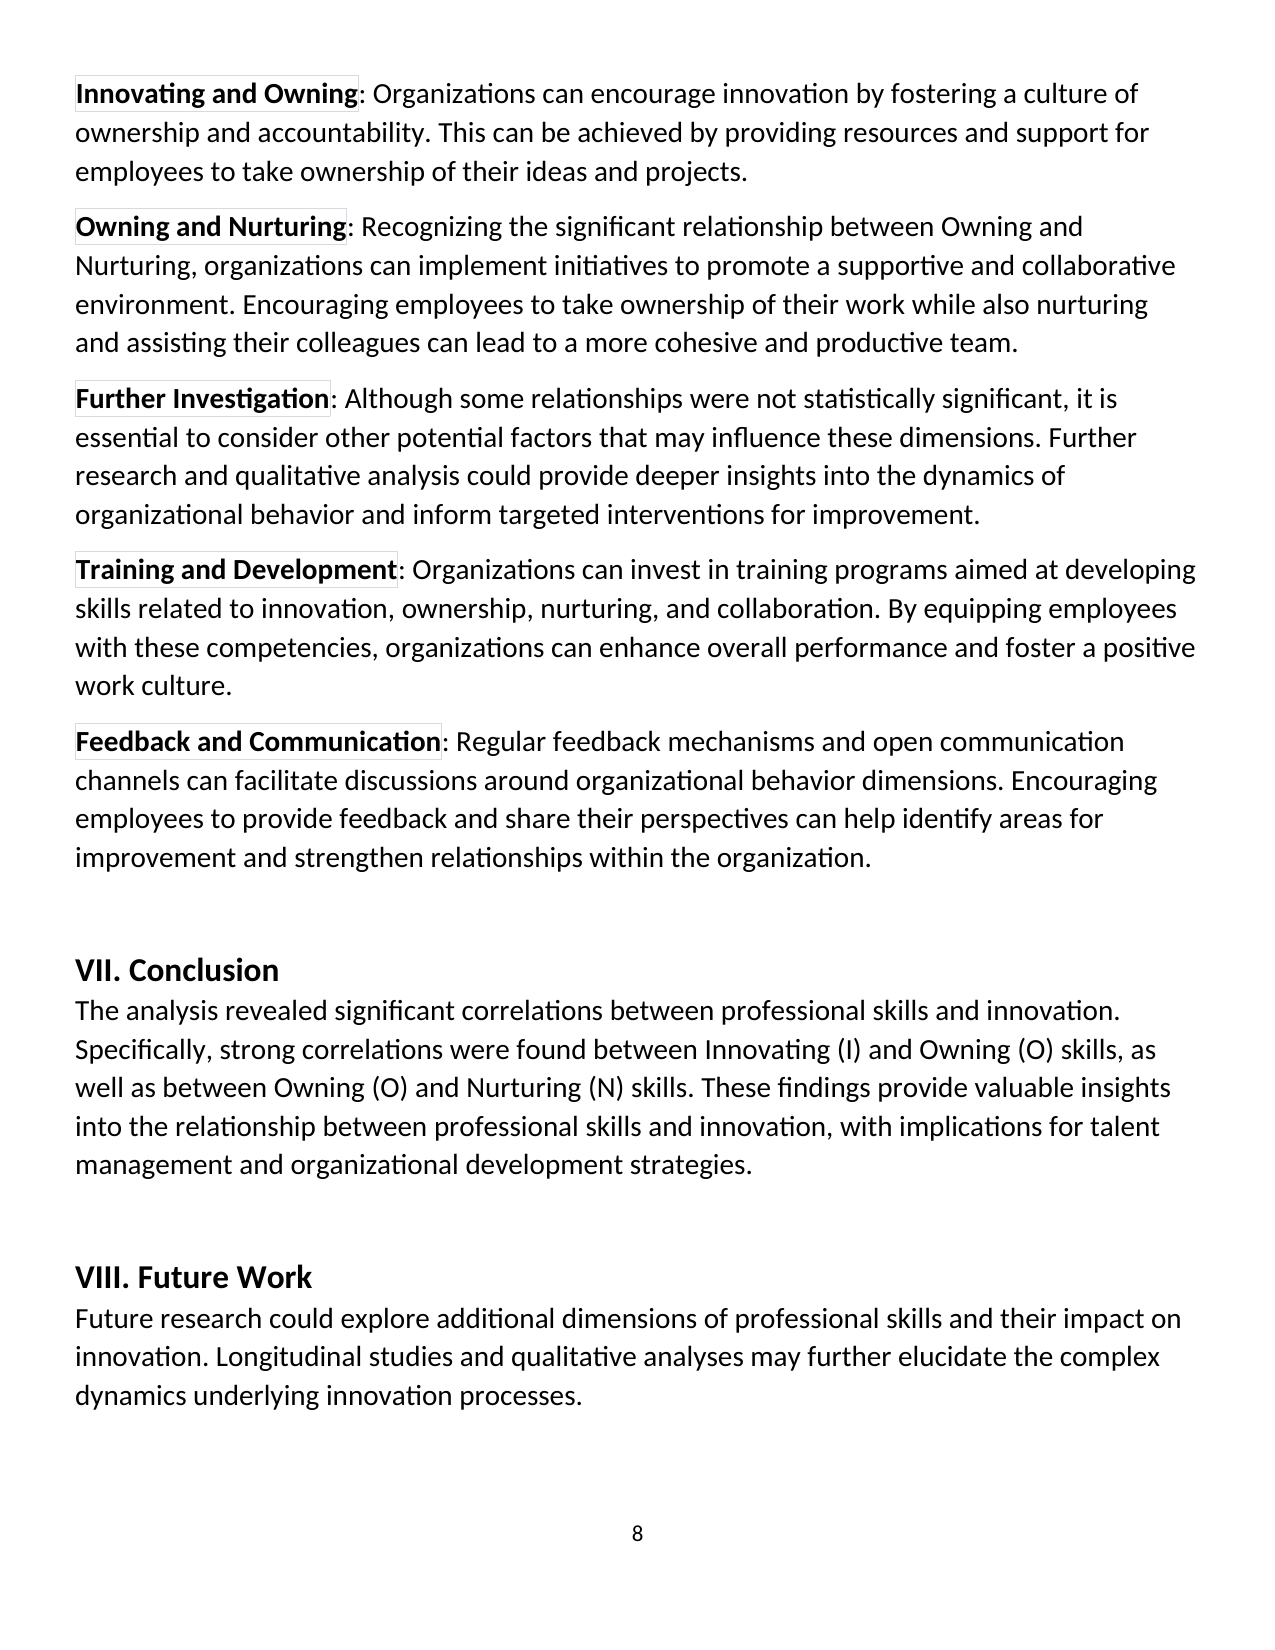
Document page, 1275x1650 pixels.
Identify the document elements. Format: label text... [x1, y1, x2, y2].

text Owning and Nurturing: Recognizing the significant relationship between Owning and Nurturing, organizations can implement initiatives to promote a supportive and collaborative environment. Encouraging employees to take ownership of their work while also nurturing and assisting their colleagues can lead to a more cohesive and productive team. [75, 208, 1200, 360]
text Further Investigation: Although some relationships were not statistically significant, it is essential to consider other potential factors that may influence these dimensions. Further research and qualitative analysis could provide deeper insights into the dynamics of organizational behavior and inform targeted interventions for improvement. [75, 379, 1200, 531]
text Innovating and Owning: Organizations can encourage innovation by fostering a culture of ownership and accountability. This can be achieved by providing resources and support for employees to take ownership of their ideas and projects. [75, 75, 1200, 188]
text VII. Conclusion The analysis revealed significant correlations between professional skills and innovation. Specifically, strong correlations were found between Innovating (I) and Owning (O) skills, as well as between Owning (O) and Nurturing (N) skills. These findings provide valuable insights into the relationship between professional skills and innovation, with implications for talent management and organizational development strategies. [75, 949, 1200, 1182]
text VIII. Future Work Future research could explore additional dimensions of professional skills and their impact on innovation. Longitudinal studies and qualitative analyses may further elucidate the complex dynamics underlying innovation processes. [75, 1256, 1200, 1412]
text Training and Development: Organizations can invest in training programs aimed at developing skills related to innovation, ownership, nurturing, and collaboration. By equipping employees with these competencies, organizations can enhance overall performance and foster a positive work culture. [75, 551, 1200, 703]
text Feedback and Communication: Regular feedback mechanisms and open communication channels can facilitate discussions around organizational behavior dimensions. Encouraging employees to provide feedback and share their perspectives can help identify areas for improvement and strengthen relationships within the organization. [75, 722, 1200, 874]
